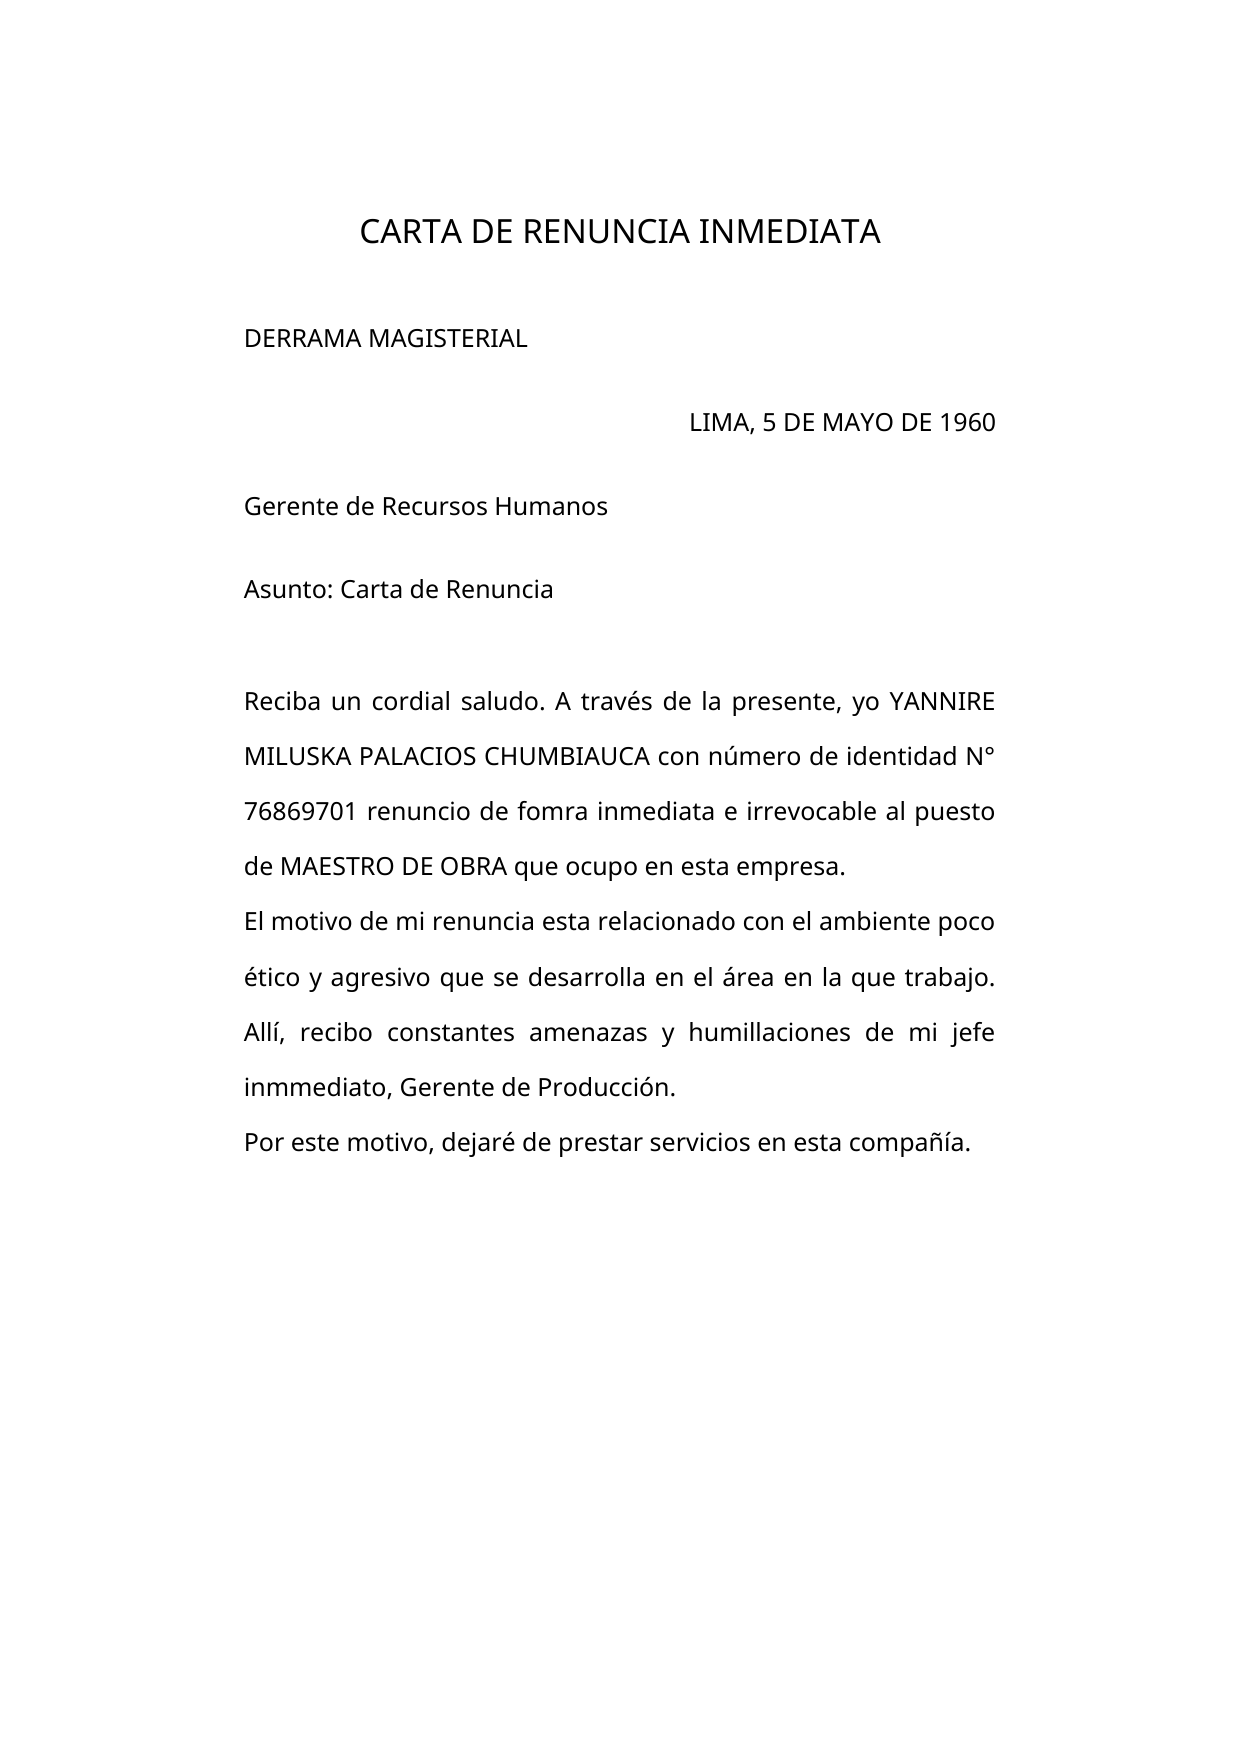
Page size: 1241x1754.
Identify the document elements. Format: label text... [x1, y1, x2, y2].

text El motivo de mi renuncia esta relacionado con el ambiente poco ético y agresivo que se desarrolla en el área en la que trabajo. Allí, recibo constantes amenazas y humillaciones de mi jefe inmmediato, Gerente de Producción. [244, 904, 996, 1103]
text Reciba un cordial saludo. A través de la presente, yo YANNIRE MILUSKA PALACIOS CHUMBIAUCA con número de identidad N° 76869701 renuncio de fomra inmediata e irrevocable al puesto de MAESTRO DE OBRA que ocupo en esta empresa. [244, 684, 996, 883]
text CARTA DE RENUNCIA INMEDIATA [150, 208, 1090, 254]
text LIMA, 5 DE MAYO DE 1960 [244, 404, 996, 439]
text DERRAMA MAGISTERIAL [244, 321, 996, 355]
text Gerente de Recursos Humanos [244, 488, 996, 522]
text Asunto: Carta de Renuncia [244, 572, 996, 606]
text Por este motivo, dejaré de prestar servicios en esta compañía. [244, 1124, 996, 1158]
